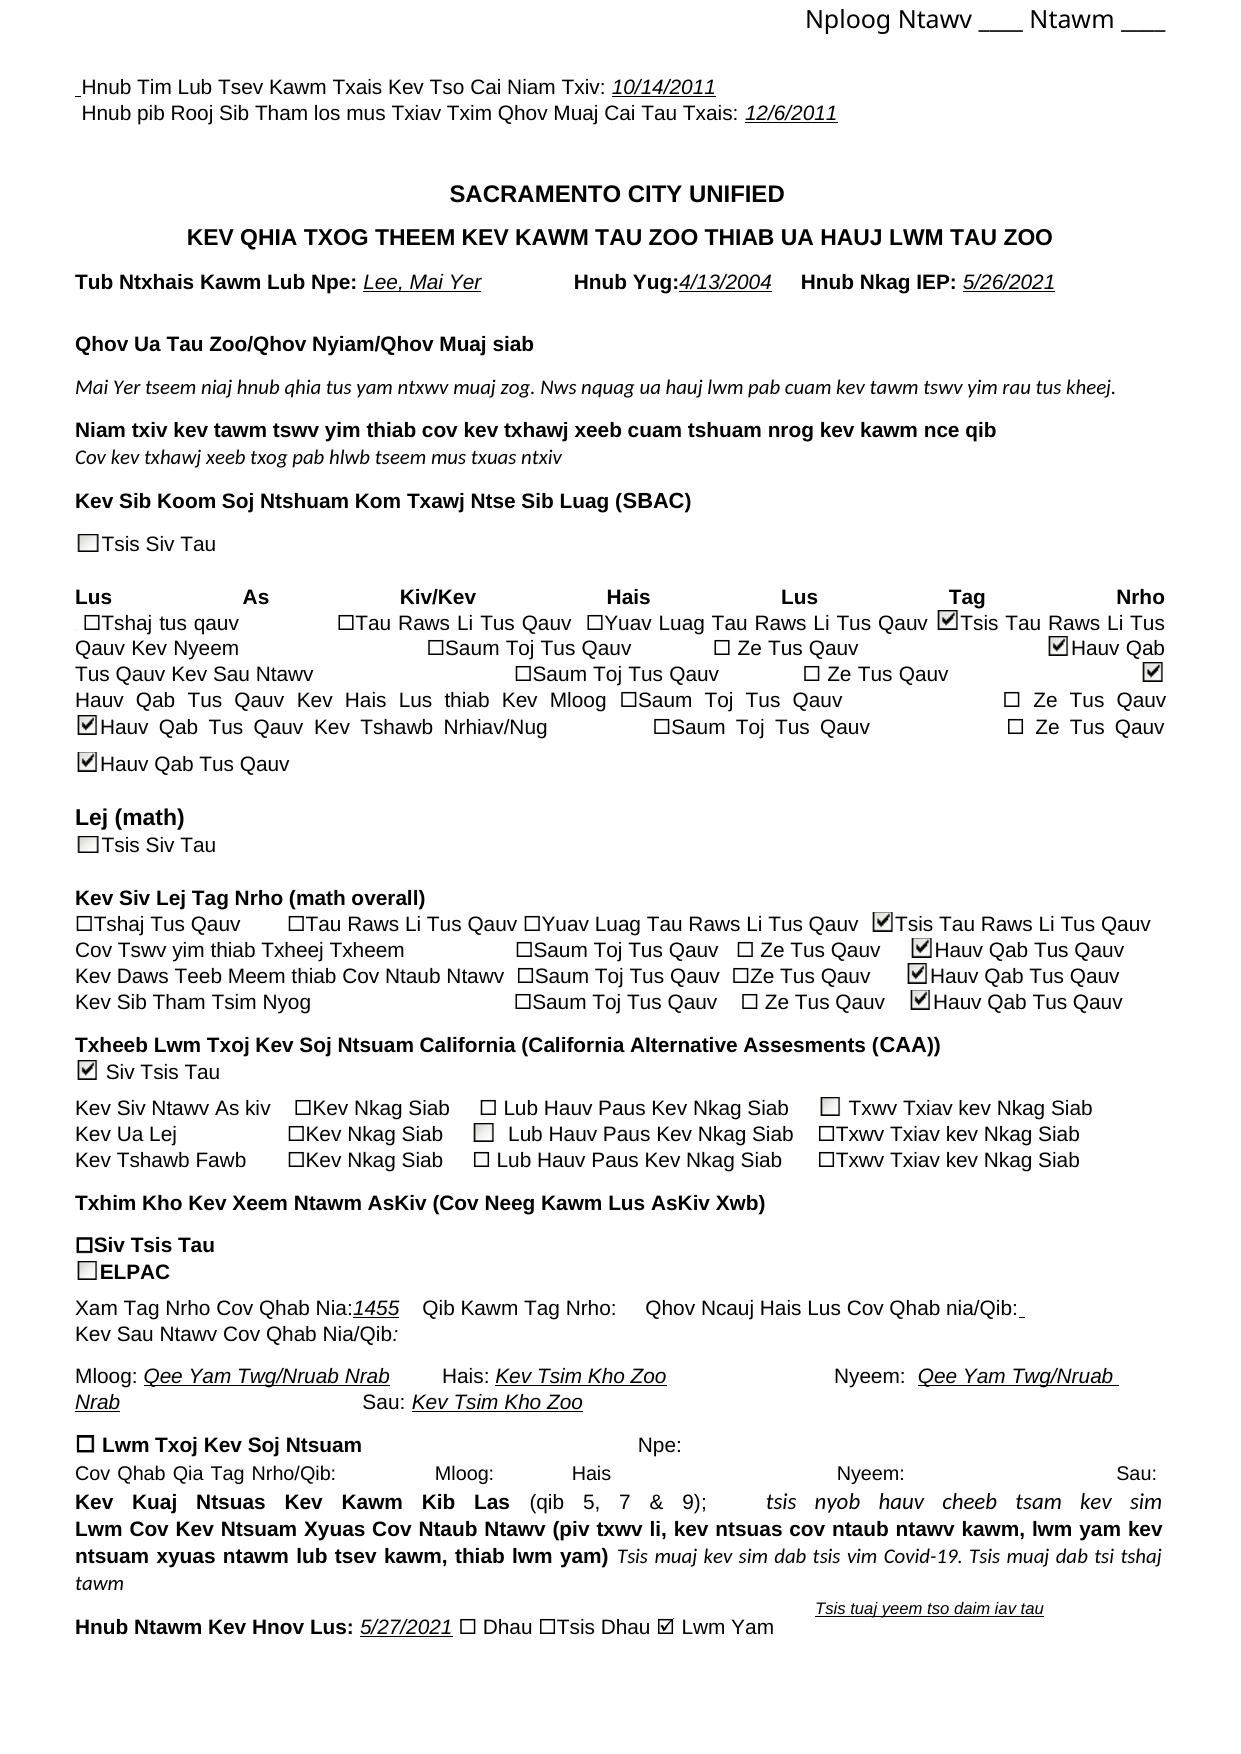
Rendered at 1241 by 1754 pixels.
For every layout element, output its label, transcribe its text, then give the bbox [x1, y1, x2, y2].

picture [908, 990, 933, 1010]
picture [75, 715, 100, 735]
text Lus As Kiv/Kev Hais Lus Tag Nrho , Tshaj tus qauv Tau Raws Li Tus Qauv Yuav Luag Tau Raws Li Tus Qauv Tsis Tau Raws Li Tus Qauv Kev Nyeem Saum Toj Tus Qauv Ze Tus Qauv Hauv Qab Tus Qauv Kev Sau Ntawv Saum Toj Tus Qauv Ze Tus Qauv Hauv Qab Tus Qauv Kev Hais Lus thiab Kev Mloog Saum Toj Tus Qauv Ze Tus Qauv Hauv Qab Tus Qauv Kev Tshawb Nrhiav/Nug Saum Toj Tus Qauv Ze Tus Qauv Hauv Qab Tus Qauv [75, 584, 1165, 786]
text SACRAMENTO CITY UNIFIED [75, 180, 1159, 208]
text Txheeb Lwm Txoj Kev Soj Ntsuam California (California Alternative Assesments (CAA)) Siv Tsis Tau Kev Siv Ntawv As kiv Kev Nkag Siab Lub Hauv Paus Kev Nkag Siab Txwv Txiav kev Nkag Siab Kev Ua Lej Kev Nkag Siab Lub Hauv Paus Kev Nkag Siab Txwv Txiav kev Nkag Siab Kev Tshawb Fawb Kev Nkag Siab Lub Hauv Paus Kev Nkag Siab Txwv Txiav kev Nkag Siab [75, 1032, 1165, 1172]
text KEV QHIA TXOG THEEM KEV KAWM TAU ZOO THIAB UA HAUJ LWM TAU ZOO [75, 224, 1165, 251]
text Qhov Ua Tau Zoo/Qhov Nyiam/Qhov Muaj siab [75, 331, 1165, 355]
text Mloog: Qee Yam Twg/Nruab Nrab Hais: Kev Tsim Kho Zoo Nyeem: Qee Yam Twg/Nruab Nrab Sau: Kev Tsim Kho Zoo [75, 1364, 1165, 1414]
picture [905, 963, 930, 984]
picture [472, 1123, 497, 1142]
text Hnub Ntawm Kev Hnov Lus: 5/27/2021 Dhau Tsis Dhau Lwm Yam [75, 1614, 1165, 1638]
picture [75, 1060, 100, 1080]
text Kev Sib Koom Soj Ntshuam Kom Txawj Ntse Sib Luag (SBAC) [75, 488, 1165, 513]
text Tub Ntxhais Kawm Lub Npe: Lee, Mai Yer Hnub Yug:4/13/2004 Hnub Nkag IEP: 5/26/2021 [75, 269, 1165, 293]
picture [1140, 662, 1165, 682]
text Tsis Siv Tau [75, 532, 1165, 566]
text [75, 75, 1165, 125]
text Mai Yer tseem niaj hnub qhia tus yam ntxwv muaj zog. Nws nquag ua hauj lwm pab cuam kev tawm tswv yim rau tus kheej. [75, 374, 1165, 399]
picture [818, 1097, 843, 1116]
picture [1046, 636, 1071, 656]
picture [909, 938, 935, 958]
picture [75, 752, 100, 772]
text Siv Tsis Tau ELPAC Xam Tag Nrho Cov Qhab Nia:1455 Qib Kawm Tag Nrho: Qhov Ncauj Hais Lus Cov Qhab nia/Qib: Kev Sau Ntawv Cov Qhab Nia/Qib: [75, 1233, 1165, 1346]
picture [75, 1261, 100, 1280]
picture [75, 534, 102, 552]
text Kev Siv Lej Tag Nrho (math overall) Tshaj Tus Qauv Tau Raws Li Tus Qauv Yuav Luag Tau Raws Li Tus Qauv Tsis Tau Raws Li Tus Qauv Cov Tswv yim thiab Txheej Txheem Saum Toj Tus Qauv Ze Tus Qauv Hauv Qab Tus Qauv Kev Daws Teeb Meem thiab Cov Ntaub Ntawv Saum Toj Tus Qauv Ze Tus Qauv Hauv Qab Tus Qauv Kev Sib Tham Tsim Nyog Saum Toj Tus Qauv Ze Tus Qauv Hauv Qab Tus Qauv [75, 886, 1165, 1014]
text Txhim Kho Kev Xeem Ntawm AsKiv (Cov Neeg Kawm Lus AsKiv Xwb) [75, 1191, 1165, 1214]
picture [75, 836, 102, 853]
picture [935, 610, 961, 630]
text Niam txiv kev tawm tswv yim thiab cov kev txhawj xeeb cuam tshuam nrog kev kawm nce qib Cov kev txhawj xeeb txog pab hlwb tseem mus txuas ntxiv [75, 418, 1165, 469]
text Lej (math) Tsis Siv Tau [75, 804, 1165, 867]
picture [870, 912, 895, 932]
text Lwm Txoj Kev Soj Ntsuam Npe: Cov Qhab Qia Tag Nrho/Qib: Mloog: Hais Nyeem: Sau: Kev Kuaj Ntsuas Kev Kawm Kib Las (qib 5, 7 & 9); tsis nyob hauv cheeb tsam kev sim Lwm Cov Kev Ntsuam Xyuas Cov Ntaub Ntawv (piv txwv li, kev ntsuas cov ntaub ntawv kawm, lwm yam kev ntsuam xyuas ntawm lub tsev kawm, thiab lwm yam) Tsis muaj kev sim dab tsis vim Covid-19. Tsis muaj dab tsi tshaj tawm [75, 1432, 1165, 1596]
